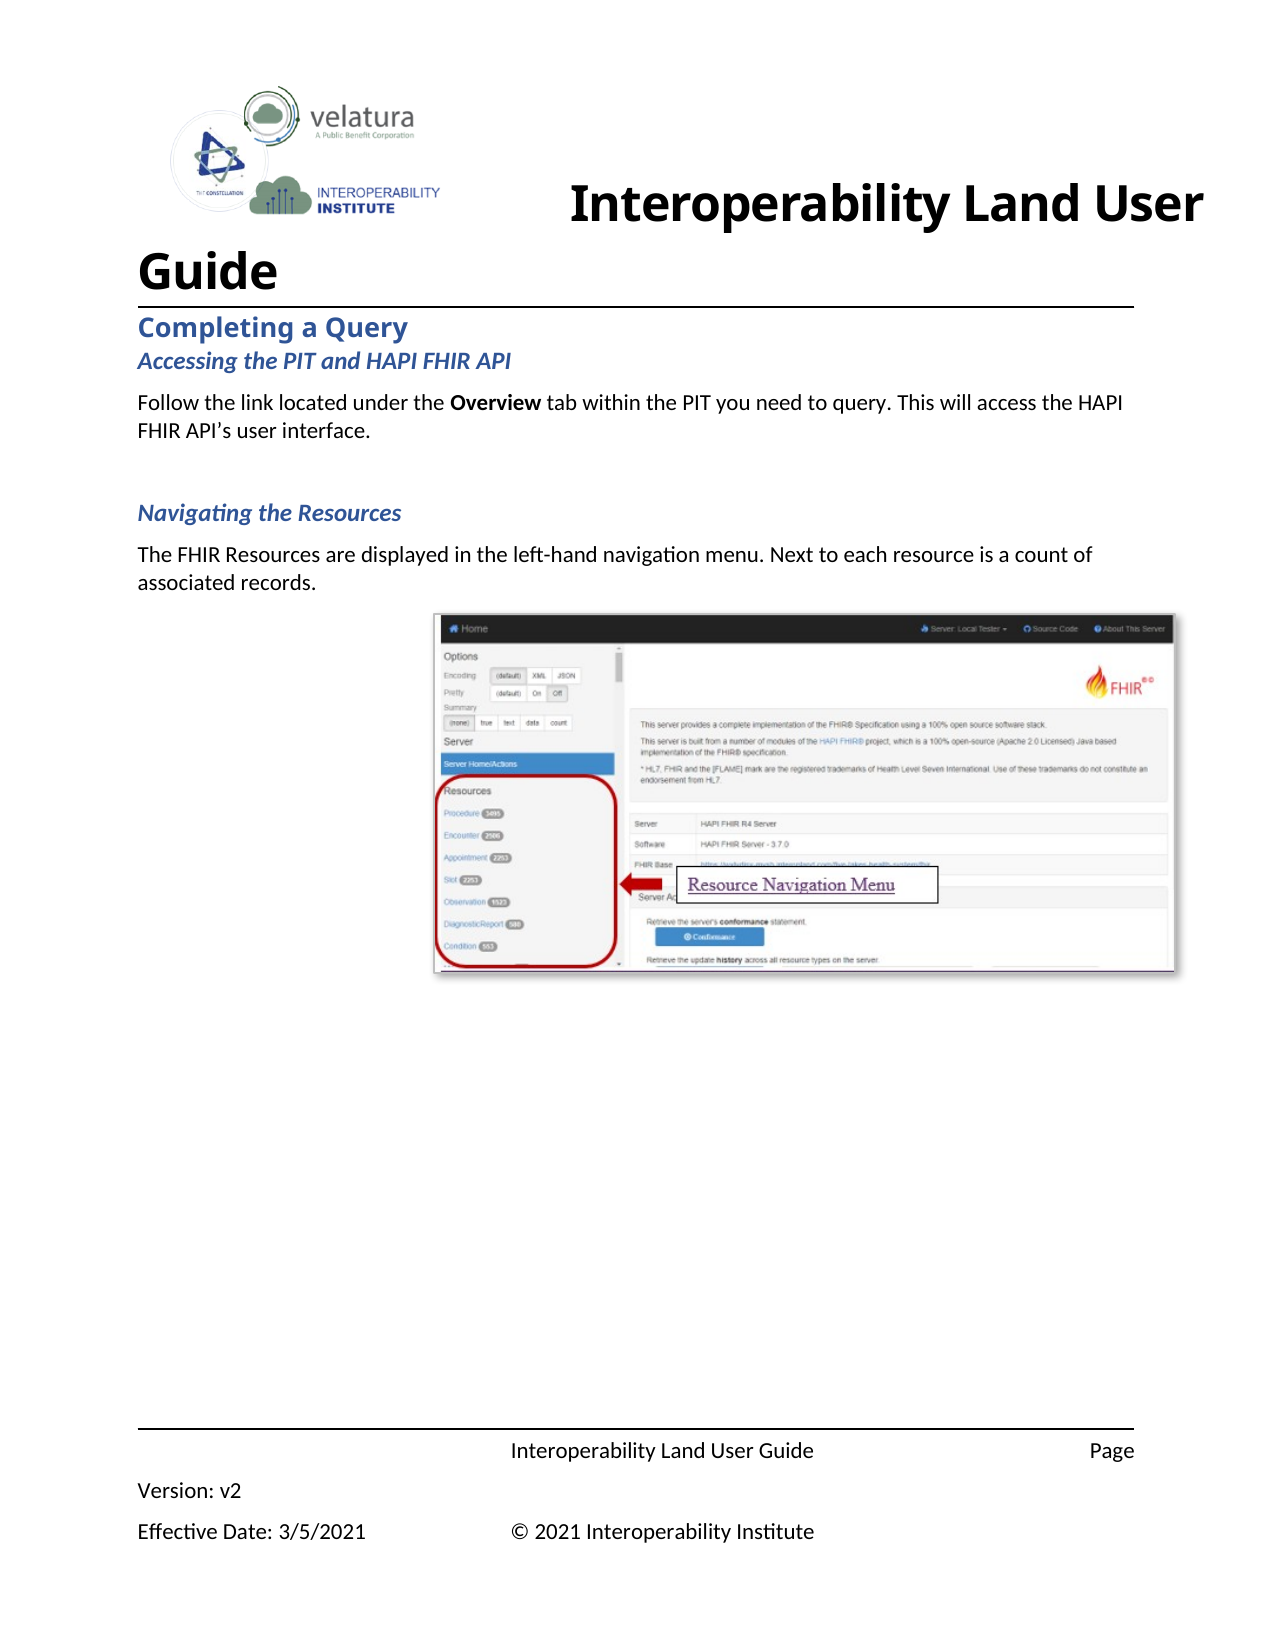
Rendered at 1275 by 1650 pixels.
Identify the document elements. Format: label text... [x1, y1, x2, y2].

subtitle Accessing the PIT and HAPI FHIR API [137, 345, 1134, 376]
picture [435, 615, 1174, 972]
text Follow the link located under the Overview tab within the PIT you need to query. This will access the HAPI FHIR API’s user interface. [137, 388, 1134, 444]
text The FHIR Resources are displayed in the left-hand navigation menu. Next to each resource is a count of associated records. [137, 540, 1134, 596]
subtitle Navigating the Resources [137, 497, 1134, 528]
subtitle Completing a Query [137, 308, 1134, 345]
picture [165, 80, 444, 222]
